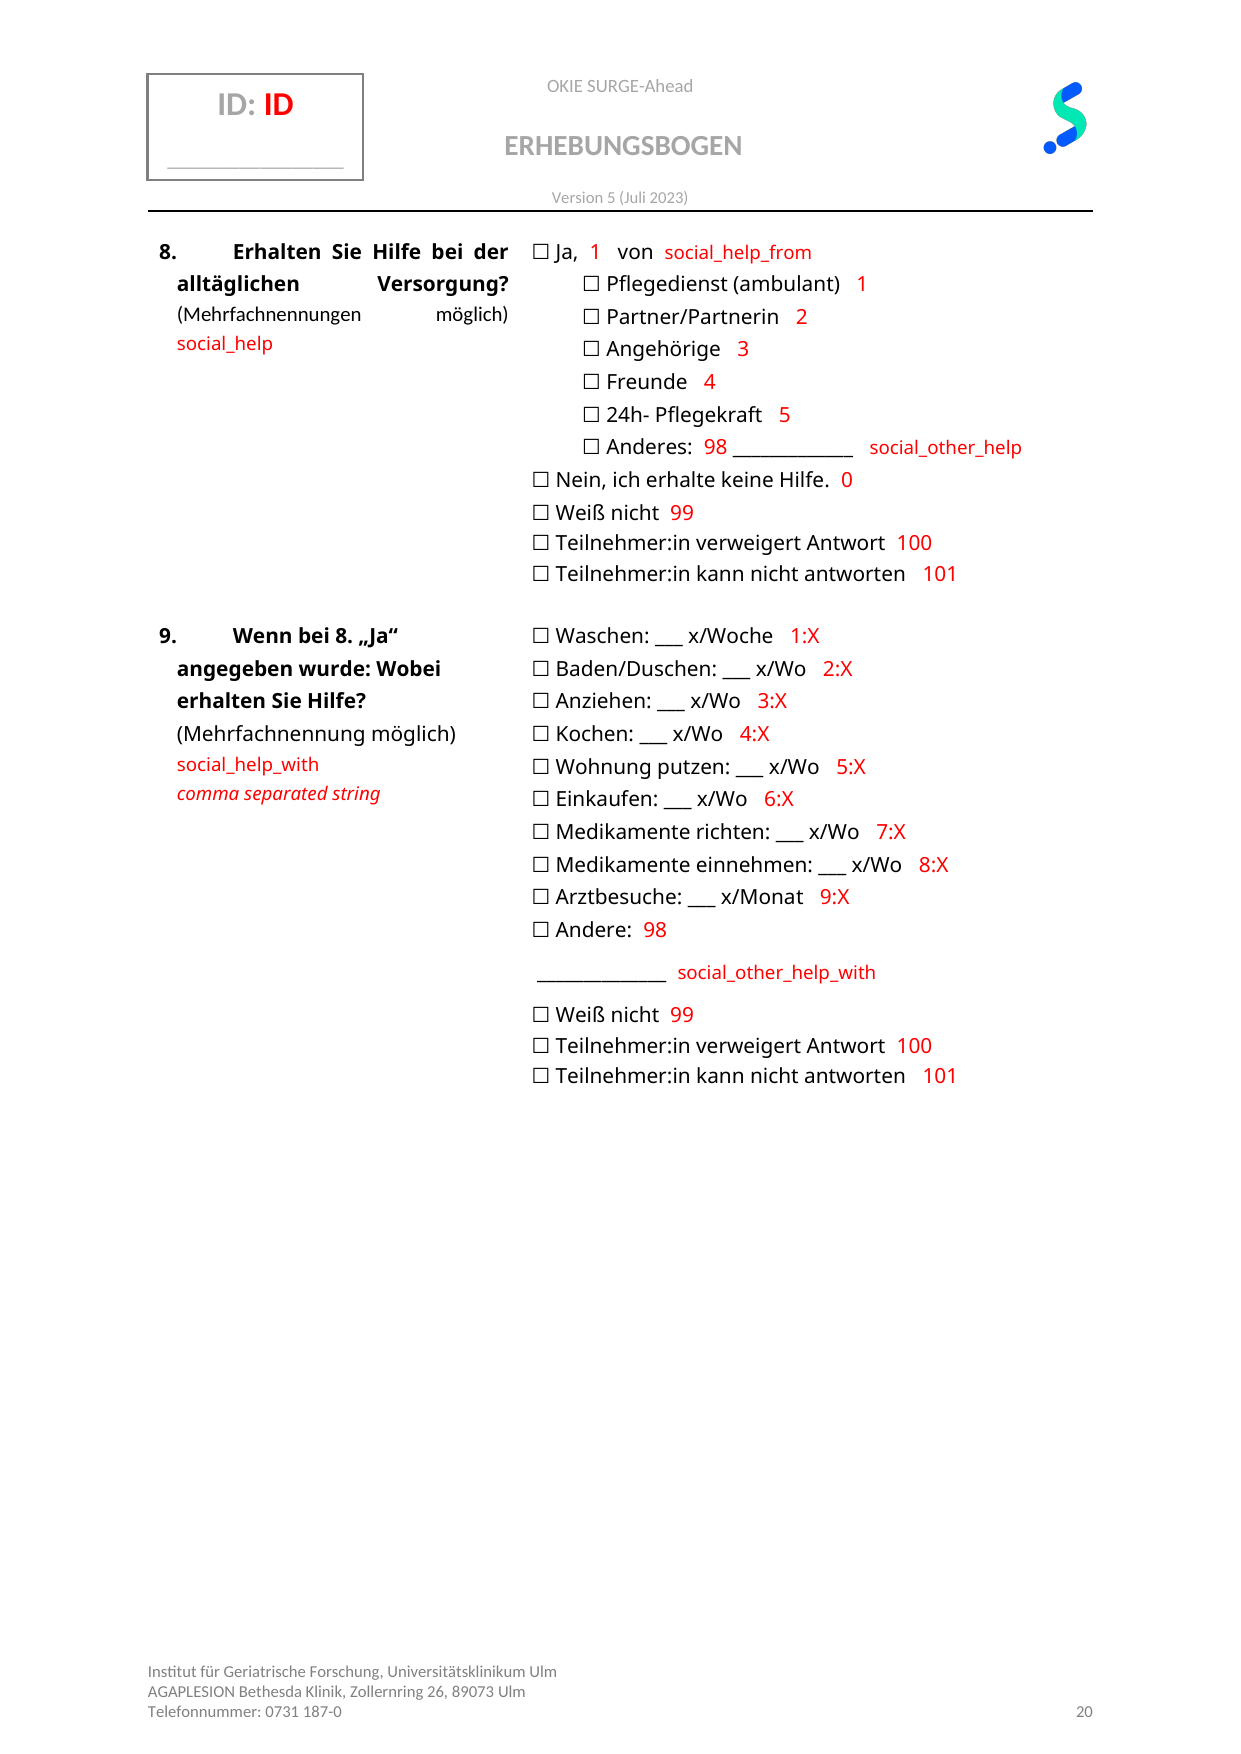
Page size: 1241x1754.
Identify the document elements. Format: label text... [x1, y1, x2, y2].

table_header Erhalten Sie Hilfe bei der alltäglichen Versorgung? (Mehrfachnennungen möglich) social_help [148, 237, 520, 621]
picture [1035, 75, 1093, 160]
table_cell Waschen: ___ x/Woche 1:X Baden/Duschen: ___ x/Wo 2:X Anziehen: ___ x/Wo 3:X Kochen: ___ x/Wo 4:X Wohnung putzen: ___ x/Wo 5:X Einkaufen: ___ x/Wo 6:X Medikamente richten: ___ x/Wo 7:X Medikamente einnehmen: ___ x/Wo 8:X Arztbesuche: ___ x/Monat 9:X Andere: 98 ______________ social_other_help_with Weiß nicht 99 Teilnehmer:in verweigert Antwort 100 Teilnehmer:in kann nicht antworten 101 [520, 621, 1093, 1124]
table_header Ja, 1 von social_help_from Pflegedienst (ambulant) 1 Partner/Partnerin 2 Angehörige 3 Freunde 4 24h- Pflegekraft 5 Anderes: 98 _____________ social_other_help Nein, ich erhalte keine Hilfe. 0 Weiß nicht 99 Teilnehmer:in verweigert Antwort 100 Teilnehmer:in kann nicht antworten 101 [520, 237, 1093, 621]
table_cell Wenn bei 8. „Ja“ angegeben wurde: Wobei erhalten Sie Hilfe? (Mehrfachnennung möglich) social_help_with comma separated string [148, 621, 520, 1124]
